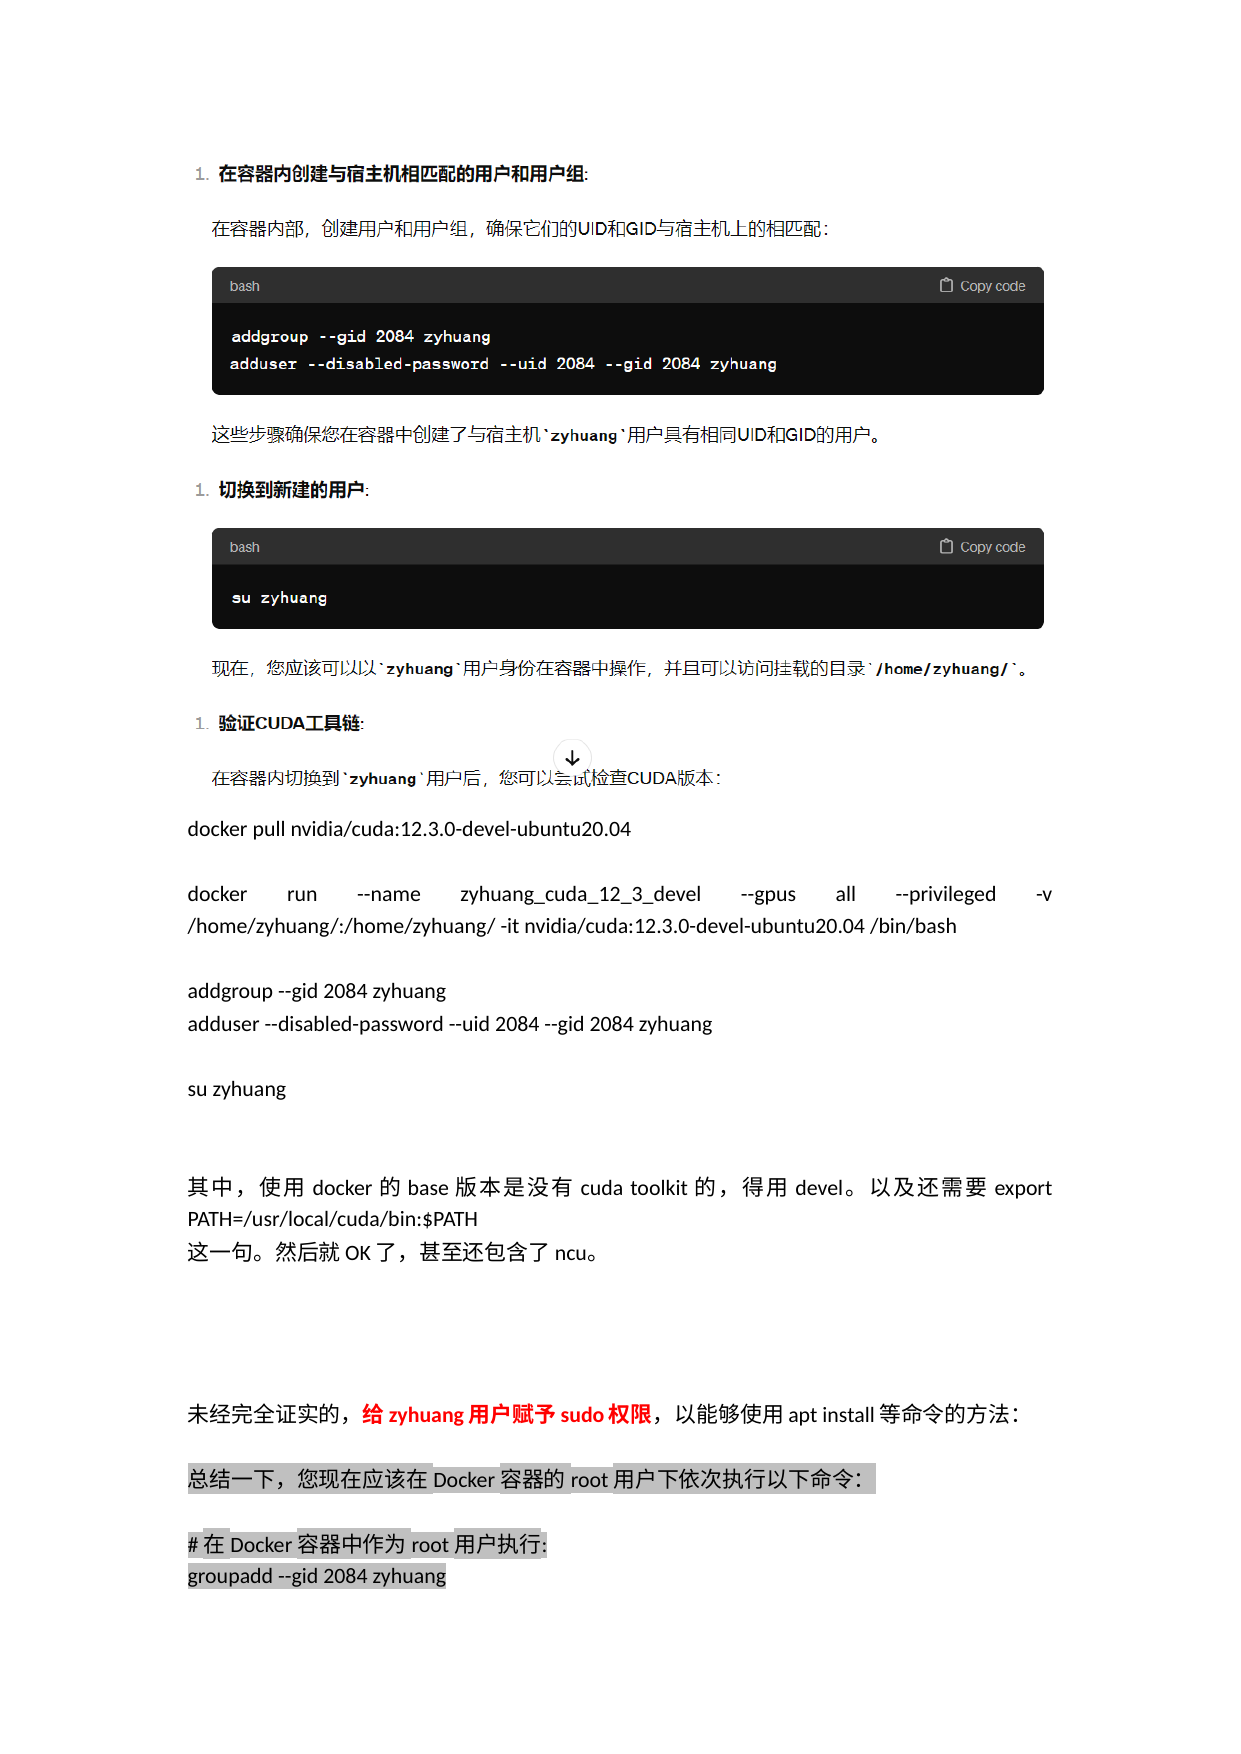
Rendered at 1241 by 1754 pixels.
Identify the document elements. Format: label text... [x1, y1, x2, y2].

text 未经完全证实的，给zyhuang用户赋予sudo权限，以能够使用apt install等命令的方法： [187, 1397, 1053, 1429]
text docker pull nvidia/cuda:12.3.0-devel-ubuntu20.04 [187, 812, 1053, 844]
text adduser --disabled-password --uid 2084 --gid 2084 zyhuang [187, 1007, 1053, 1039]
text docker run --name zyhuang_cuda_12_3_devel --gpus all --privileged -v /home/zyhuang/:/home/zyhuang/ -it nvidia/cuda:12.3.0-devel-ubuntu20.04 /bin/bash [187, 877, 1053, 942]
text 这一句。然后就OK了，甚至还包含了ncu。 [187, 1234, 1053, 1267]
text groupadd --gid 2084 zyhuang [187, 1559, 1053, 1592]
text 其中，使用docker的base版本是没有cuda toolkit的，得用devel。以及还需要export PATH=/usr/local/cuda/bin:$PATH [187, 1169, 1053, 1234]
text 总结一下，您现在应该在 Docker 容器的 root 用户下依次执行以下命令： [187, 1462, 1053, 1494]
text addgroup --gid 2084 zyhuang [187, 974, 1053, 1007]
text su zyhuang [187, 1072, 1053, 1104]
picture [187, 162, 1052, 794]
text # 在 Docker 容器中作为 root 用户执行: [187, 1527, 1053, 1559]
